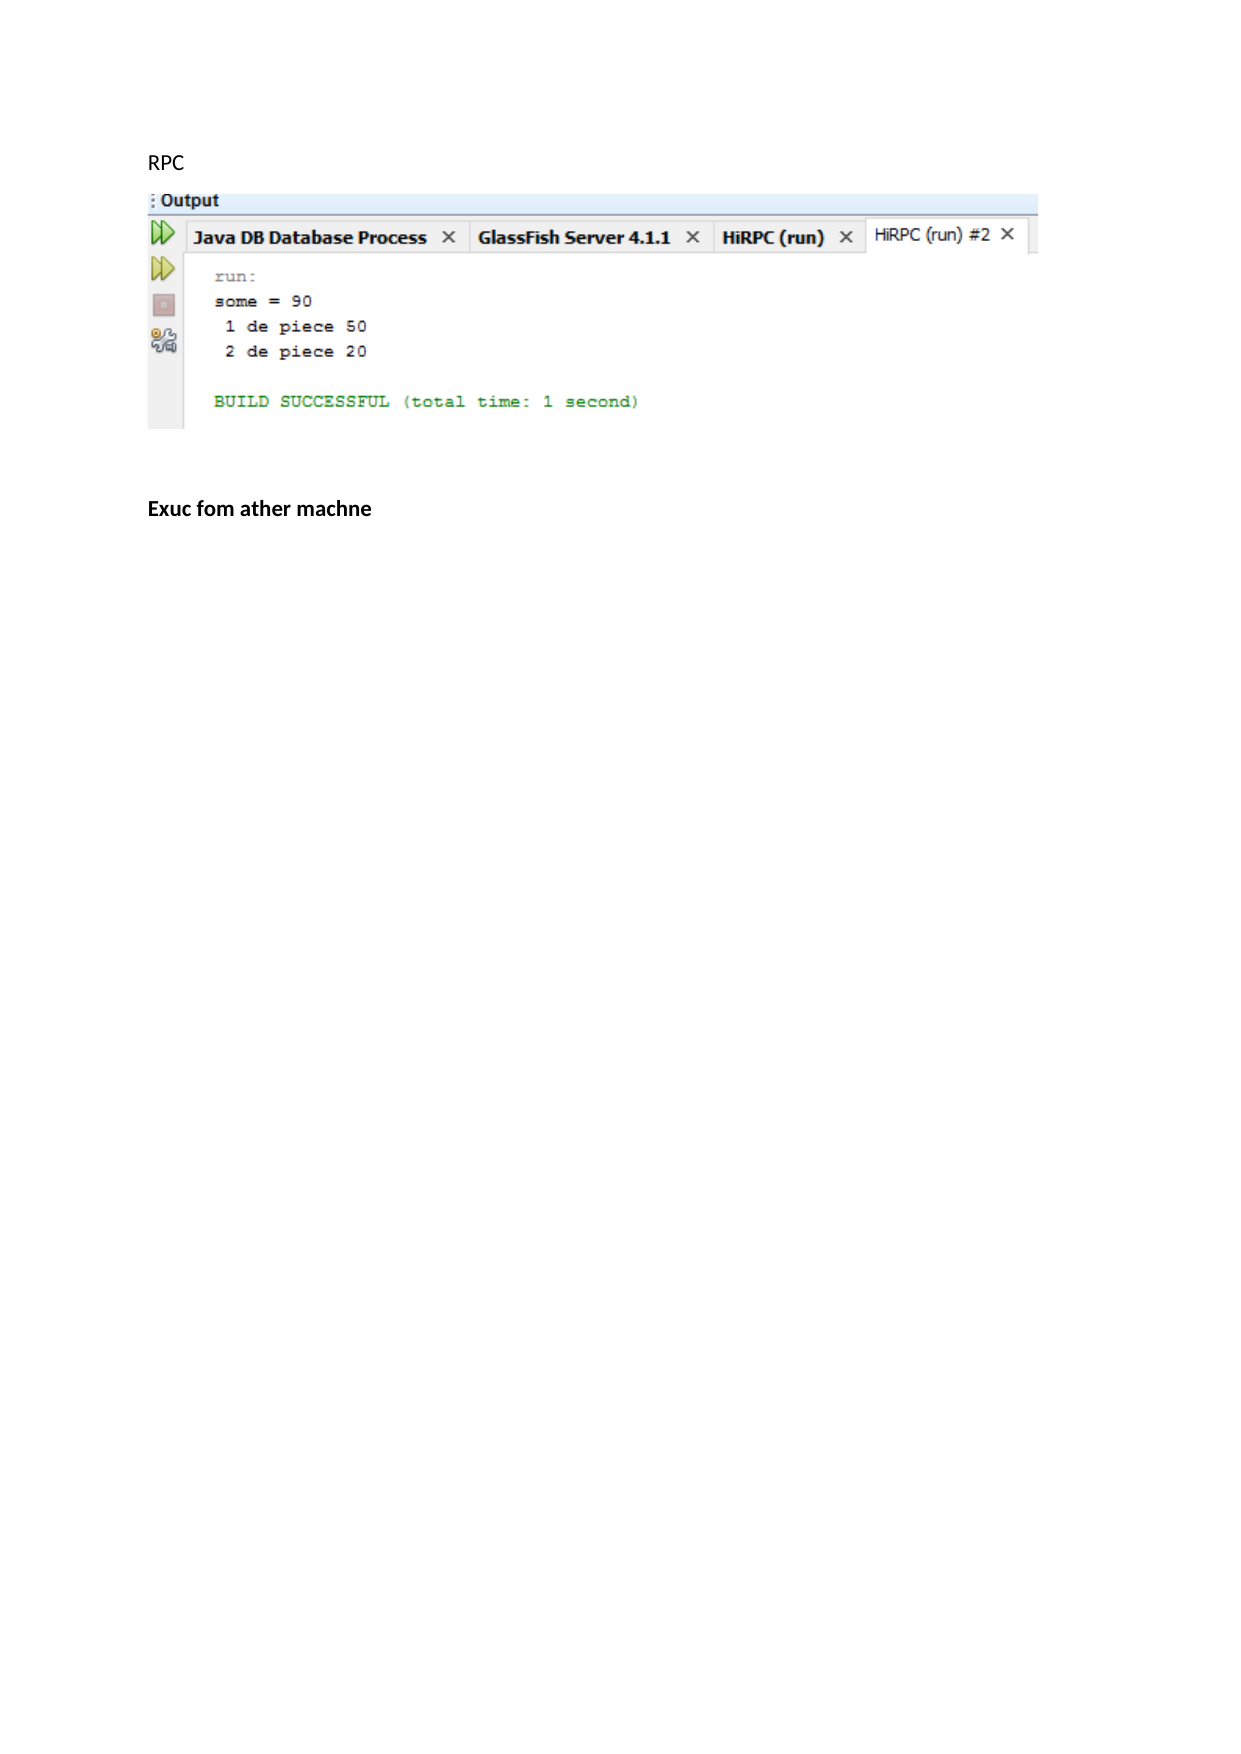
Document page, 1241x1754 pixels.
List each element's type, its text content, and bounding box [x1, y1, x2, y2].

text Exuc fom ather machne [148, 494, 1093, 523]
text RPC [148, 148, 1093, 176]
picture [147, 194, 1039, 429]
